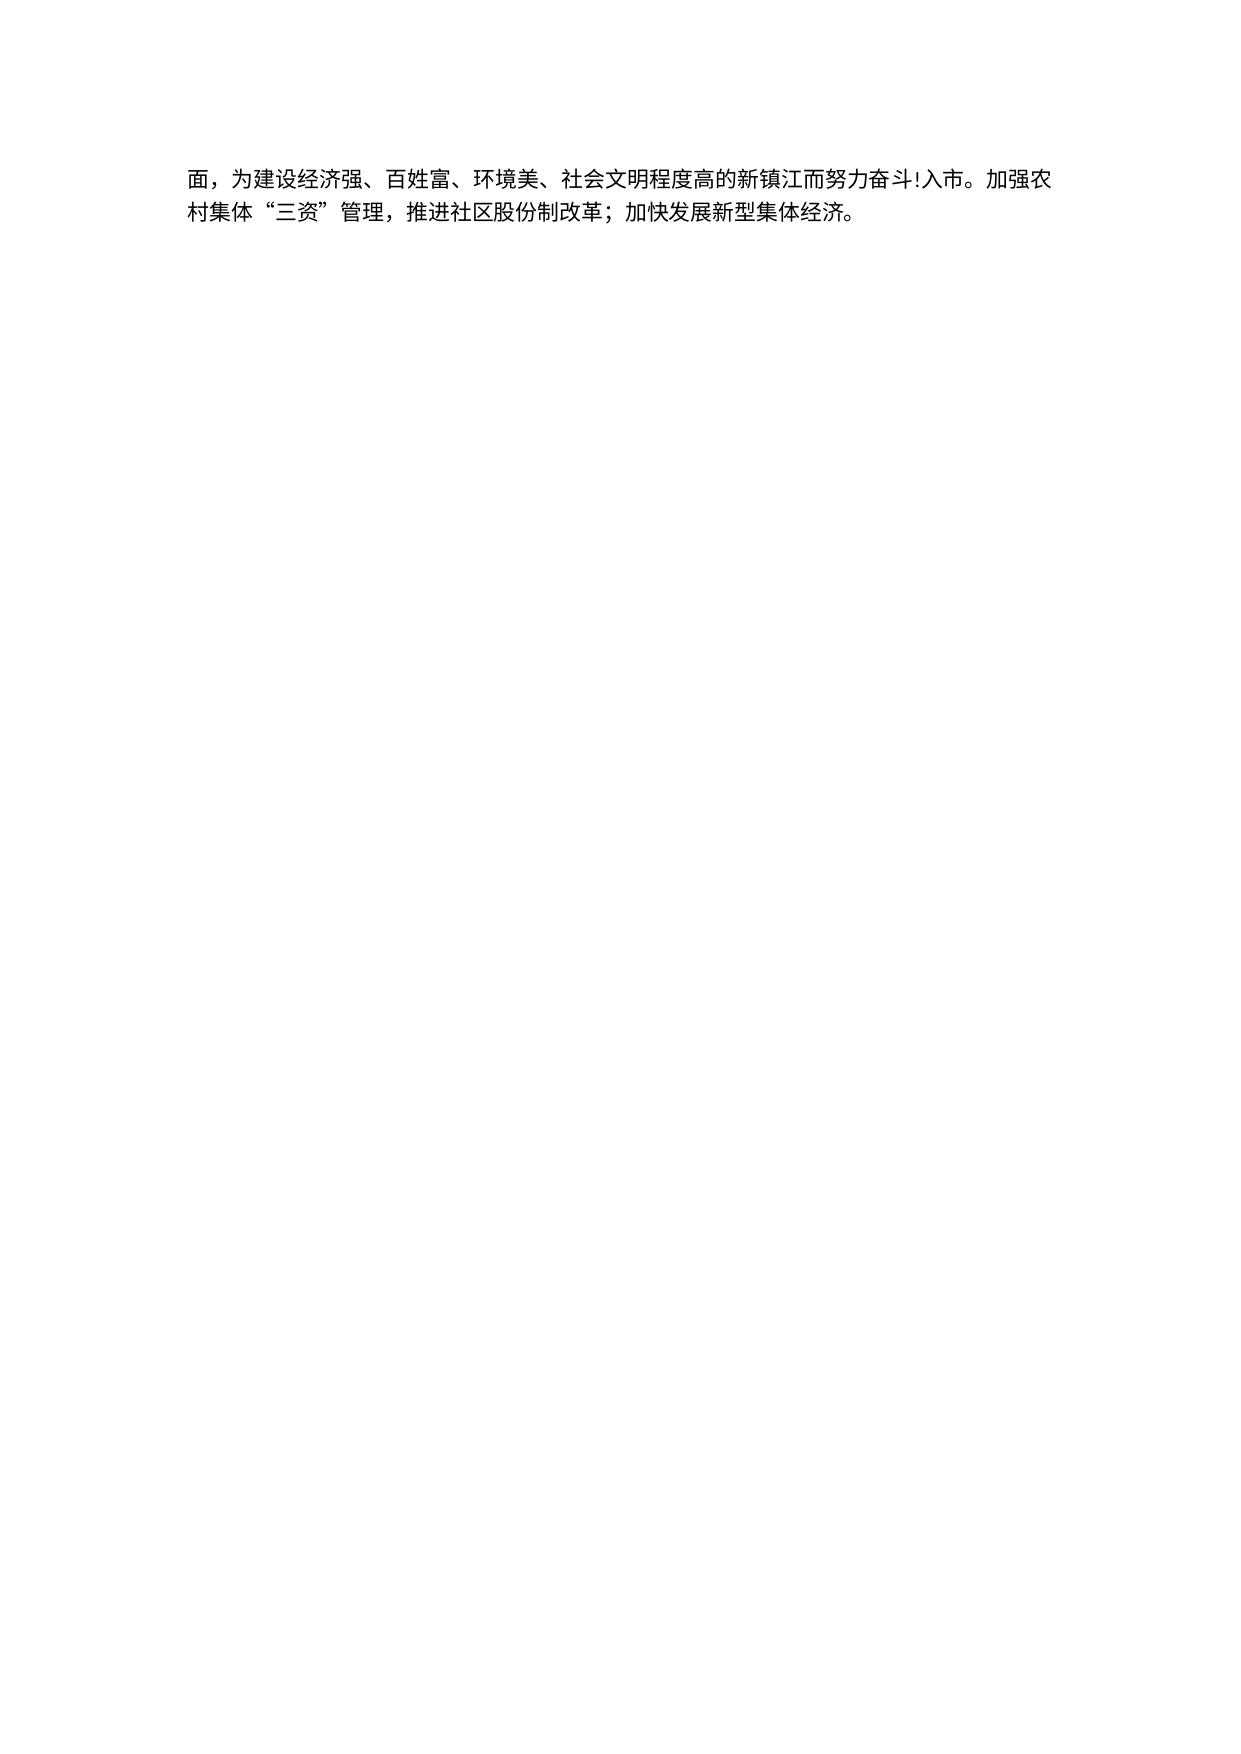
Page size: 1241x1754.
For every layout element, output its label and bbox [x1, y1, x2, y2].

text [187, 162, 1053, 227]
